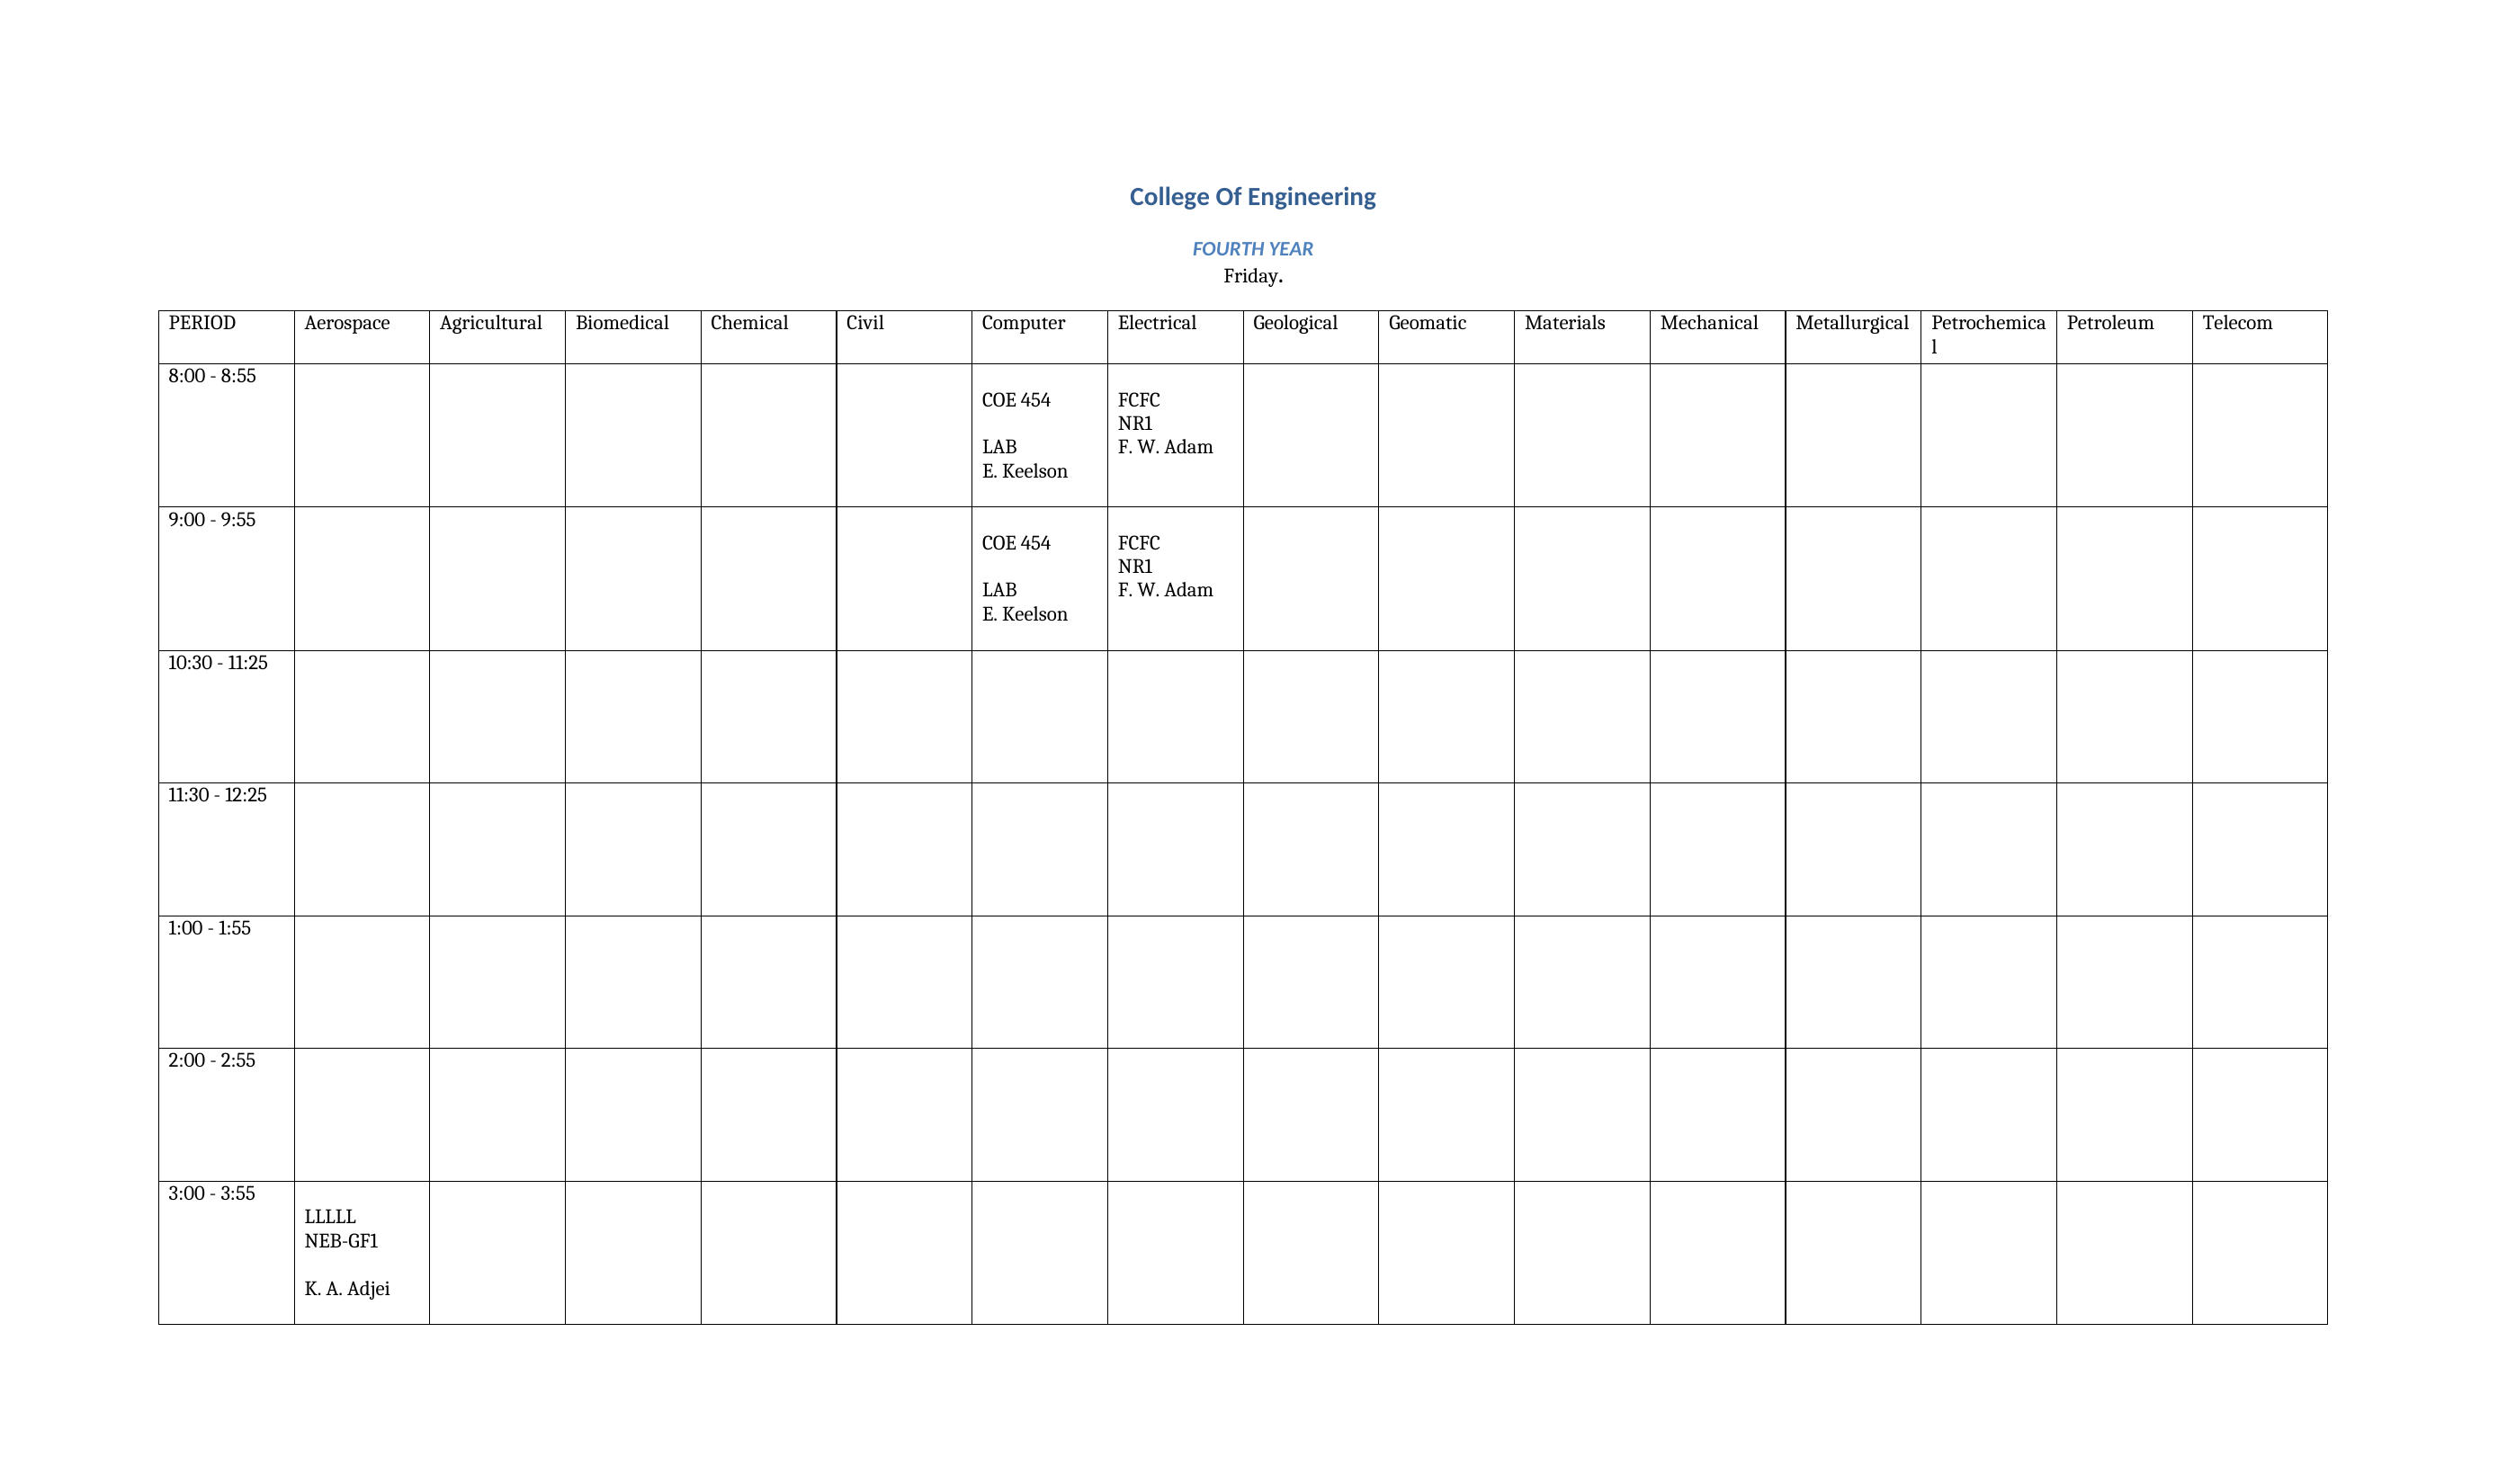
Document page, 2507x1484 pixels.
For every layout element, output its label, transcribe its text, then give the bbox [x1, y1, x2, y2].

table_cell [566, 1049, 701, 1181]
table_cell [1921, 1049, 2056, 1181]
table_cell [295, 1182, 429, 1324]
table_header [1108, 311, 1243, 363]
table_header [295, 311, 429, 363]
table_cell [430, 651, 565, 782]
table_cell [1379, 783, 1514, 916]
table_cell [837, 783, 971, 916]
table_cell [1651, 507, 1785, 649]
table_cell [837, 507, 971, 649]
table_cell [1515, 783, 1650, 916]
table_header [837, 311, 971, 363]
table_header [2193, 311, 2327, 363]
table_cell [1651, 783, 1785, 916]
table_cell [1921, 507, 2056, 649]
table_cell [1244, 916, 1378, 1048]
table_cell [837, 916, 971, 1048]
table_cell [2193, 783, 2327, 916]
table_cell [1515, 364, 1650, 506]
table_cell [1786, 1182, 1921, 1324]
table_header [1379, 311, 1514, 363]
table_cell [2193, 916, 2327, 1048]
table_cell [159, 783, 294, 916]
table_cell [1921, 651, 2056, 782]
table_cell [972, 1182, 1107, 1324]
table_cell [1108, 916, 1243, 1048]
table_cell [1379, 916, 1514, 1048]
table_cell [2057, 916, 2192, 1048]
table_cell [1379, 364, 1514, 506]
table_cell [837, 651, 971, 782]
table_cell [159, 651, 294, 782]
subtitle College Of Engineering [168, 180, 2338, 212]
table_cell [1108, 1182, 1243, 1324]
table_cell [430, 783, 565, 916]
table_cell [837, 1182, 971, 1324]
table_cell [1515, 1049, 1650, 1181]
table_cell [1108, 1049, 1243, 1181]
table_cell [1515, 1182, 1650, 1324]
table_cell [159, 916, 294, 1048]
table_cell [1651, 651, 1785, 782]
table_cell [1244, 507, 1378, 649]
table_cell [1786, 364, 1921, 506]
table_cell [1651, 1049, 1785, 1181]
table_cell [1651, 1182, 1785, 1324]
text Friday. [168, 264, 2338, 288]
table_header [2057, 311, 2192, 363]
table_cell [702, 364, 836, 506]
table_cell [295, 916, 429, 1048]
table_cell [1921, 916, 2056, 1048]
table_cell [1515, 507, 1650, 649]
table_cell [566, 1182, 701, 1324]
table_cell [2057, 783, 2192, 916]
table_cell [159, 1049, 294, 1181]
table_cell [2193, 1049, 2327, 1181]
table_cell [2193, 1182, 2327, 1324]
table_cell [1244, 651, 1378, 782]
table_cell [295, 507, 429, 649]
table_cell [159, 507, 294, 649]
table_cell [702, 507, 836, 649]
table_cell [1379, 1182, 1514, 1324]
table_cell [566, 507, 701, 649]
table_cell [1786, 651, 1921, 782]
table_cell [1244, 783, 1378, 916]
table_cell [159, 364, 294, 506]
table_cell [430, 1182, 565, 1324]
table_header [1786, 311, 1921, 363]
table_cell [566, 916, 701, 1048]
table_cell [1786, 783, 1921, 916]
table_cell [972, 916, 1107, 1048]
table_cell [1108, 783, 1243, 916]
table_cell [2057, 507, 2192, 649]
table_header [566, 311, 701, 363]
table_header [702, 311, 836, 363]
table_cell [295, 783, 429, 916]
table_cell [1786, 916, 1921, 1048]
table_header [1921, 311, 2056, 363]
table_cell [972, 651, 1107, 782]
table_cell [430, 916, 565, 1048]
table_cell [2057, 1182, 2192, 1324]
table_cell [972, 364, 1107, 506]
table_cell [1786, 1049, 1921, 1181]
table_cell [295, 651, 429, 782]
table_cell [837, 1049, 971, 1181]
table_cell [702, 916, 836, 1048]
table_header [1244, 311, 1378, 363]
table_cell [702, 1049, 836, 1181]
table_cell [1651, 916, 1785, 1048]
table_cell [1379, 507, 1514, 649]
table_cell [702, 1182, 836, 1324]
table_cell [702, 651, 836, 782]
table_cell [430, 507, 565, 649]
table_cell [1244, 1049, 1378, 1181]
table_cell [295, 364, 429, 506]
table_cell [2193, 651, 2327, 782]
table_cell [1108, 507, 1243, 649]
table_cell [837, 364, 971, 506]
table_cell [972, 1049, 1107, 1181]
subtitle FOURTH YEAR [168, 236, 2338, 261]
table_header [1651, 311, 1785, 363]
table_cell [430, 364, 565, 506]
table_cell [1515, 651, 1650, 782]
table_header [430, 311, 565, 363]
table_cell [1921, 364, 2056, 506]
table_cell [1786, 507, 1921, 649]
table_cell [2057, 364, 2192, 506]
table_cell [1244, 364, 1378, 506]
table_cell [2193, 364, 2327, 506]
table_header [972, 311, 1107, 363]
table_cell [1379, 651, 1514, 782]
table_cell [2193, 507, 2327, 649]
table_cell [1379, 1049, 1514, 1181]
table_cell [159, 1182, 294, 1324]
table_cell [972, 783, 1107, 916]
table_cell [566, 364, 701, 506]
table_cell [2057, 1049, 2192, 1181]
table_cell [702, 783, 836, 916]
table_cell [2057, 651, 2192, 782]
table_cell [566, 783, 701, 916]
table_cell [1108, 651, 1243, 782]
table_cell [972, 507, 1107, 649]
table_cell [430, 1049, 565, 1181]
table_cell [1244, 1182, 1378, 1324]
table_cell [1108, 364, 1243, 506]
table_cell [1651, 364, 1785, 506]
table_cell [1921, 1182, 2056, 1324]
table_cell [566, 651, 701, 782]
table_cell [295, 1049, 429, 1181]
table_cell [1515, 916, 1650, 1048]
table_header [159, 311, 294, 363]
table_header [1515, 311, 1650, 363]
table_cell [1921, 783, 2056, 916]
